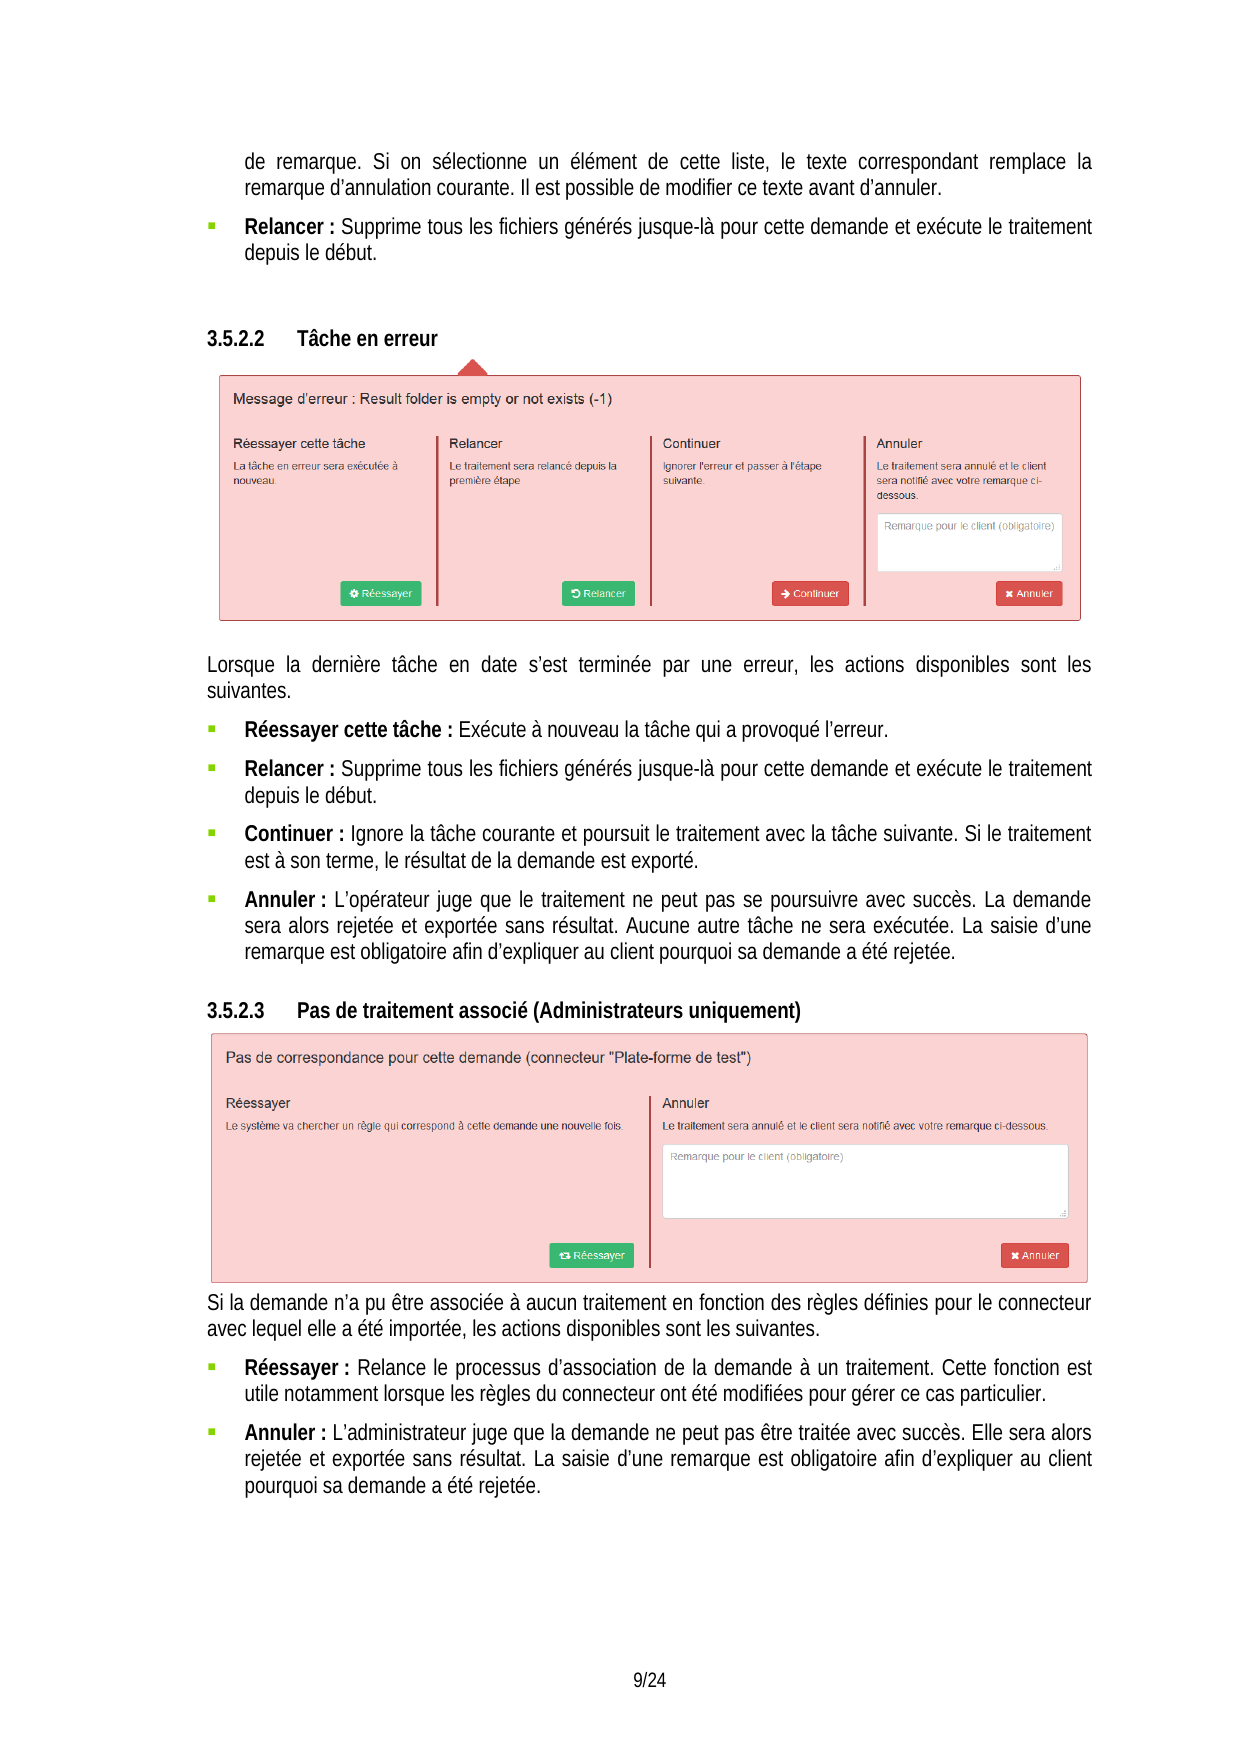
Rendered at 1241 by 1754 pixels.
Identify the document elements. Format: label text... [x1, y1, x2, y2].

text Annuler : L’administrateur juge que la demande ne peut pas être traitée avec succès. Elle sera alors rejetée et exportée sans résultat. La saisie d’une remarque est obligatoire afin d’expliquer au client pourquoi sa demande a été rejetée. [206, 1419, 1092, 1498]
text Annuler : L’opérateur juge que le traitement ne peut pas se poursuivre avec succès. La demande sera alors rejetée et exportée sans résultat. Aucune autre tâche ne sera exécutée. La saisie d’une remarque est obligatoire afin d’expliquer au client pourquoi sa demande a été rejetée. [206, 886, 1092, 965]
text Réessayer cette tâche : Exécute à nouveau la tâche qui a provoqué l’erreur. [206, 716, 1092, 743]
subtitle Tâche en erreur [207, 324, 1092, 351]
text Réessayer : Relance le processus d’association de la demande à un traitement. Cette fonction est utile notamment lorsque les règles du connecteur ont été modifiées pour gérer ce cas particulier. [206, 1354, 1092, 1406]
picture [206, 1027, 1093, 1289]
text Continuer : Ignore la tâche courante et poursuit le traitement avec la tâche suivante. Si le traitement est à son terme, le résultat de la demande est exporté. [206, 820, 1092, 873]
text Si la demande n’a pu être associée à aucun traitement en fonction des règles définies pour le connecteur avec lequel elle a été importée, les actions disponibles sont les suivantes. [207, 1289, 1092, 1341]
text Relancer : Supprime tous les fichiers générés jusque-là pour cette demande et exécute le traitement depuis le début. [206, 755, 1092, 808]
text Lorsque la dernière tâche en date s’est terminée par une erreur, les actions disponibles sont les suivantes. [207, 651, 1092, 704]
subtitle Pas de traitement associé (Administrateurs uniquement) [207, 997, 1092, 1024]
text Relancer : Supprime tous les fichiers générés jusque-là pour cette demande et exécute le traitement depuis le début. [206, 213, 1092, 266]
picture [206, 354, 1093, 625]
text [206, 148, 1092, 200]
